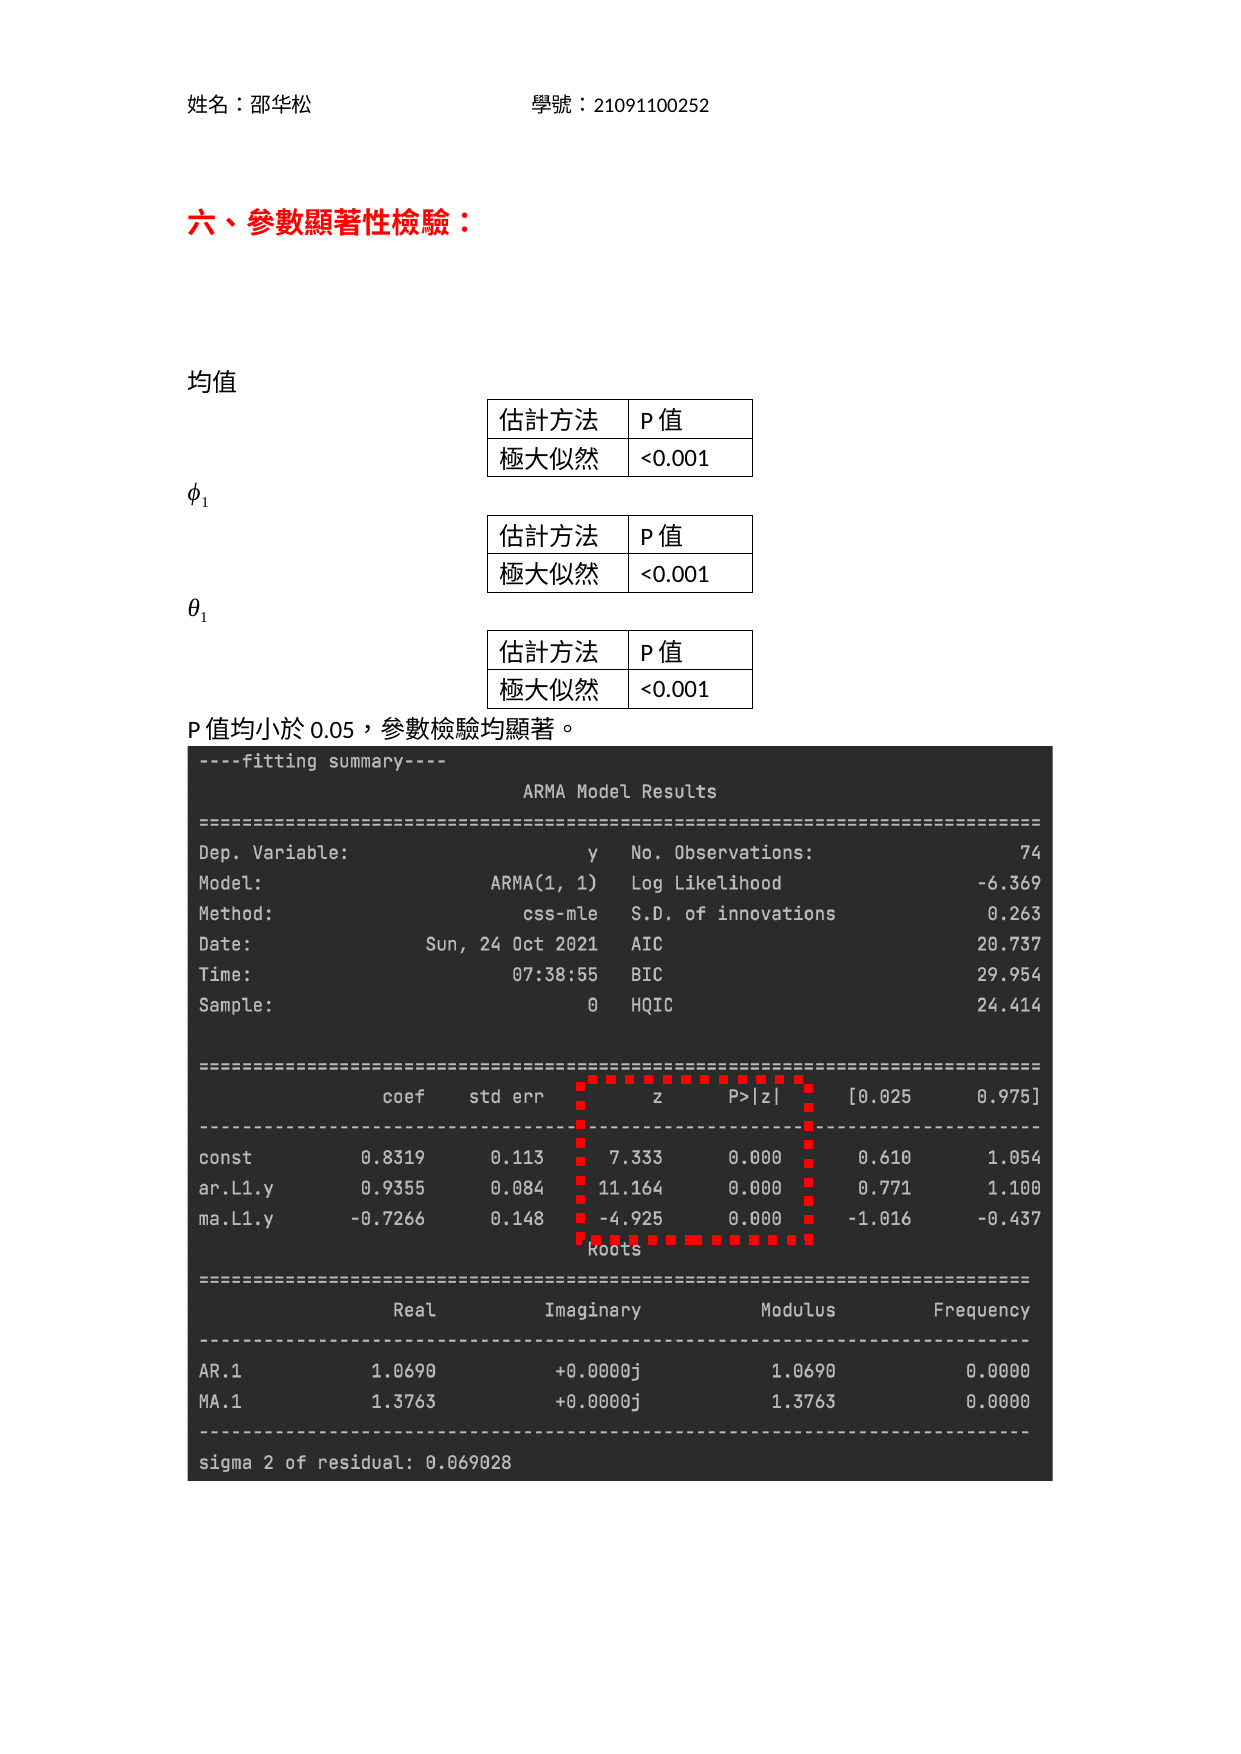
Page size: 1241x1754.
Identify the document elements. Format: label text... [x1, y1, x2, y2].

table_cell 極大似然 [488, 554, 628, 592]
text 均值 [187, 362, 1053, 399]
table_cell 極大似然 [488, 670, 628, 707]
table_cell <0.001 [629, 554, 752, 592]
picture [187, 746, 1053, 1481]
text P值均小於0.05，參數檢驗均顯著。 [187, 708, 1053, 746]
table_header 估計方法 [488, 516, 628, 553]
text 六、參數顯著性檢驗： [187, 183, 1053, 258]
table_header P值 [629, 631, 752, 669]
table_cell <0.001 [629, 439, 752, 476]
table_header P值 [629, 516, 752, 553]
table_cell <0.001 [629, 670, 752, 707]
table_header 估計方法 [488, 400, 628, 438]
table_cell 極大似然 [488, 439, 628, 476]
table_header P值 [629, 400, 752, 438]
table_header 估計方法 [488, 631, 628, 669]
